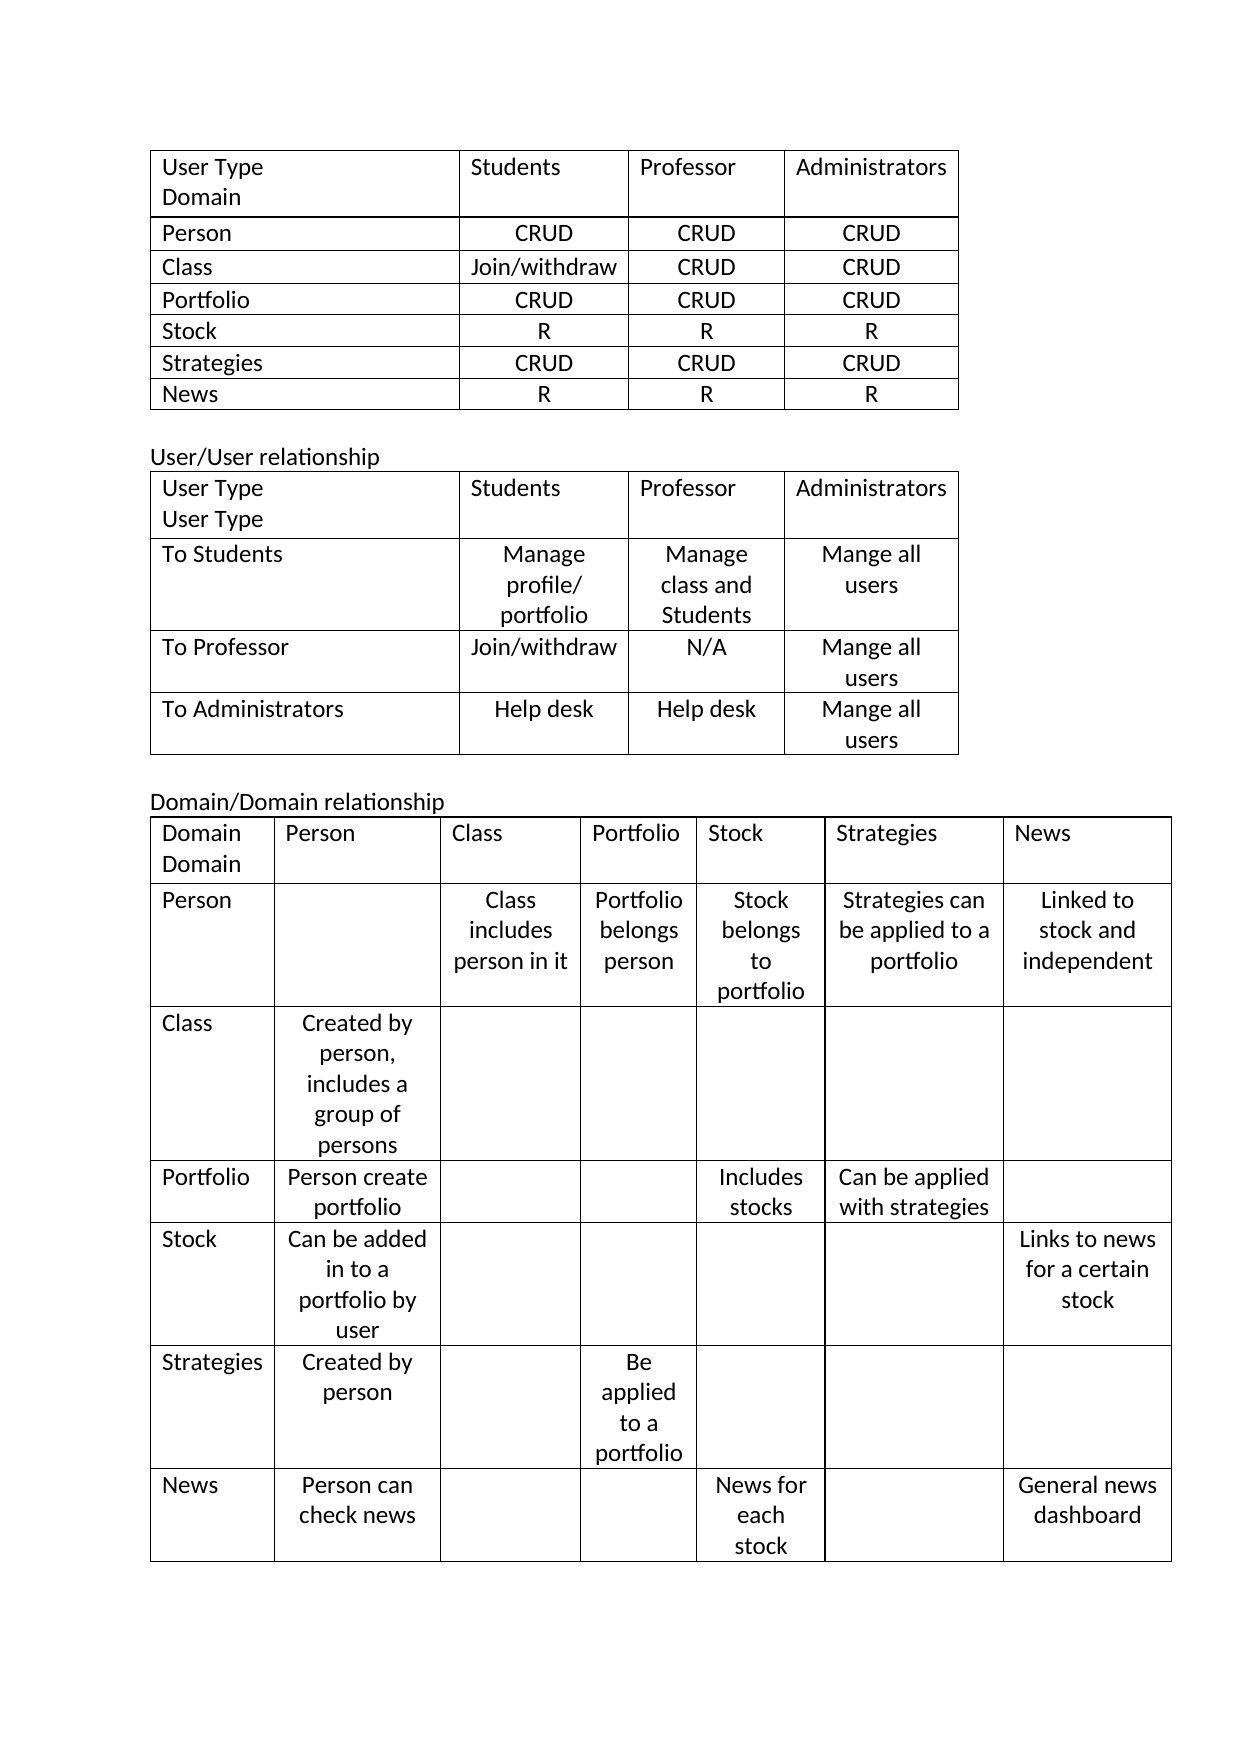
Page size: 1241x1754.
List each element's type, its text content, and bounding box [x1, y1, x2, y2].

table_cell Help desk [460, 693, 628, 754]
table_cell CRUD [629, 218, 784, 250]
table_cell Created by person, includes a group of persons [275, 1007, 440, 1160]
table_cell CRUD [785, 218, 958, 250]
table_cell CRUD [785, 284, 958, 314]
table_cell Links to news for a certain stock [1004, 1223, 1171, 1345]
table_cell Class includes person in it [441, 884, 580, 1006]
table_header Stock [697, 818, 824, 883]
table_cell CRUD [460, 218, 628, 250]
table_cell Class [151, 1007, 274, 1160]
table_cell [581, 1161, 696, 1222]
table_cell General news dashboard [1004, 1469, 1171, 1561]
table_header Professor [629, 472, 784, 538]
table_cell R [629, 315, 784, 346]
table_cell CRUD [785, 251, 958, 283]
table_cell Stock [151, 315, 459, 346]
table_cell Linked to stock and independent [1004, 884, 1171, 1006]
table_cell Strategies [151, 1346, 274, 1468]
table_cell Mange all users [785, 693, 958, 754]
table_cell R [785, 379, 958, 409]
table_cell Portfolio [151, 1161, 274, 1222]
table_cell Person [151, 218, 459, 250]
table_cell CRUD [460, 347, 628, 377]
table_cell [581, 1223, 696, 1345]
table_header Professor [629, 151, 784, 216]
table_cell Join/withdraw [460, 631, 628, 692]
table_cell Join/withdraw [460, 251, 628, 283]
table_cell Stock [151, 1223, 274, 1345]
table_cell CRUD [629, 347, 784, 377]
table_cell CRUD [785, 347, 958, 377]
table_cell Person can check news [275, 1469, 440, 1561]
table_cell [441, 1469, 580, 1561]
table_cell Manage profile/ portfolio [460, 539, 628, 630]
table_cell [826, 1007, 1003, 1160]
table_header Students [460, 151, 628, 216]
table_cell To Administrators [151, 693, 459, 754]
table_cell Be applied to a portfolio [581, 1346, 696, 1468]
table_cell Can be applied with strategies [826, 1161, 1003, 1222]
table_cell R [629, 379, 784, 409]
table_cell Can be added in to a portfolio by user [275, 1223, 440, 1345]
table_cell [441, 1346, 580, 1468]
table_cell [441, 1223, 580, 1345]
table_cell [826, 1469, 1003, 1561]
table_cell News [151, 1469, 274, 1561]
table_cell CRUD [629, 284, 784, 314]
table_cell To Students [151, 539, 459, 630]
table_cell Mange all users [785, 539, 958, 630]
table_cell [441, 1007, 580, 1160]
table_header Strategies [826, 818, 1003, 883]
table_cell [1004, 1161, 1171, 1222]
table_cell To Professor [151, 631, 459, 692]
table_cell News [151, 379, 459, 409]
table_header Administrators [785, 151, 958, 216]
table_cell Strategies can be applied to a portfolio [826, 884, 1003, 1006]
table_cell News for each stock [697, 1469, 824, 1561]
table_cell Person [151, 884, 274, 1006]
table_cell R [785, 315, 958, 346]
table_cell Portfolio [151, 284, 459, 314]
table_cell R [460, 315, 628, 346]
table_cell [441, 1161, 580, 1222]
table_header News [1004, 818, 1171, 883]
table_cell CRUD [629, 251, 784, 283]
table_cell [697, 1223, 824, 1345]
text Domain/Domain relationship [150, 786, 1090, 816]
table_cell [581, 1469, 696, 1561]
table_cell Mange all users [785, 631, 958, 692]
table_header Administrators [785, 472, 958, 538]
table_cell Includes stocks [697, 1161, 824, 1222]
table_cell [826, 1346, 1003, 1468]
table_cell Strategies [151, 347, 459, 377]
text User/User relationship [150, 441, 1090, 471]
table_cell [1004, 1346, 1171, 1468]
table_header Domain Domain [151, 818, 274, 883]
table_cell Portfolio belongs person [581, 884, 696, 1006]
table_cell N/A [629, 631, 784, 692]
table_cell [275, 884, 440, 1006]
table_cell [581, 1007, 696, 1160]
table_cell Stock belongs to portfolio [697, 884, 824, 1006]
table_header User Type User Type [151, 472, 459, 538]
table_header Portfolio [581, 818, 696, 883]
table_cell CRUD [460, 284, 628, 314]
table_cell Created by person [275, 1346, 440, 1468]
table_header Students [460, 472, 628, 538]
table_cell R [460, 379, 628, 409]
table_cell [826, 1223, 1003, 1345]
table_header User Type Domain [151, 151, 459, 216]
table_header Class [441, 818, 580, 883]
table_cell Class [151, 251, 459, 283]
table_cell [697, 1007, 824, 1160]
table_cell Help desk [629, 693, 784, 754]
table_cell Person create portfolio [275, 1161, 440, 1222]
table_header Person [275, 818, 440, 883]
table_cell Manage class and Students [629, 539, 784, 630]
table_cell [697, 1346, 824, 1468]
table_cell [1004, 1007, 1171, 1160]
